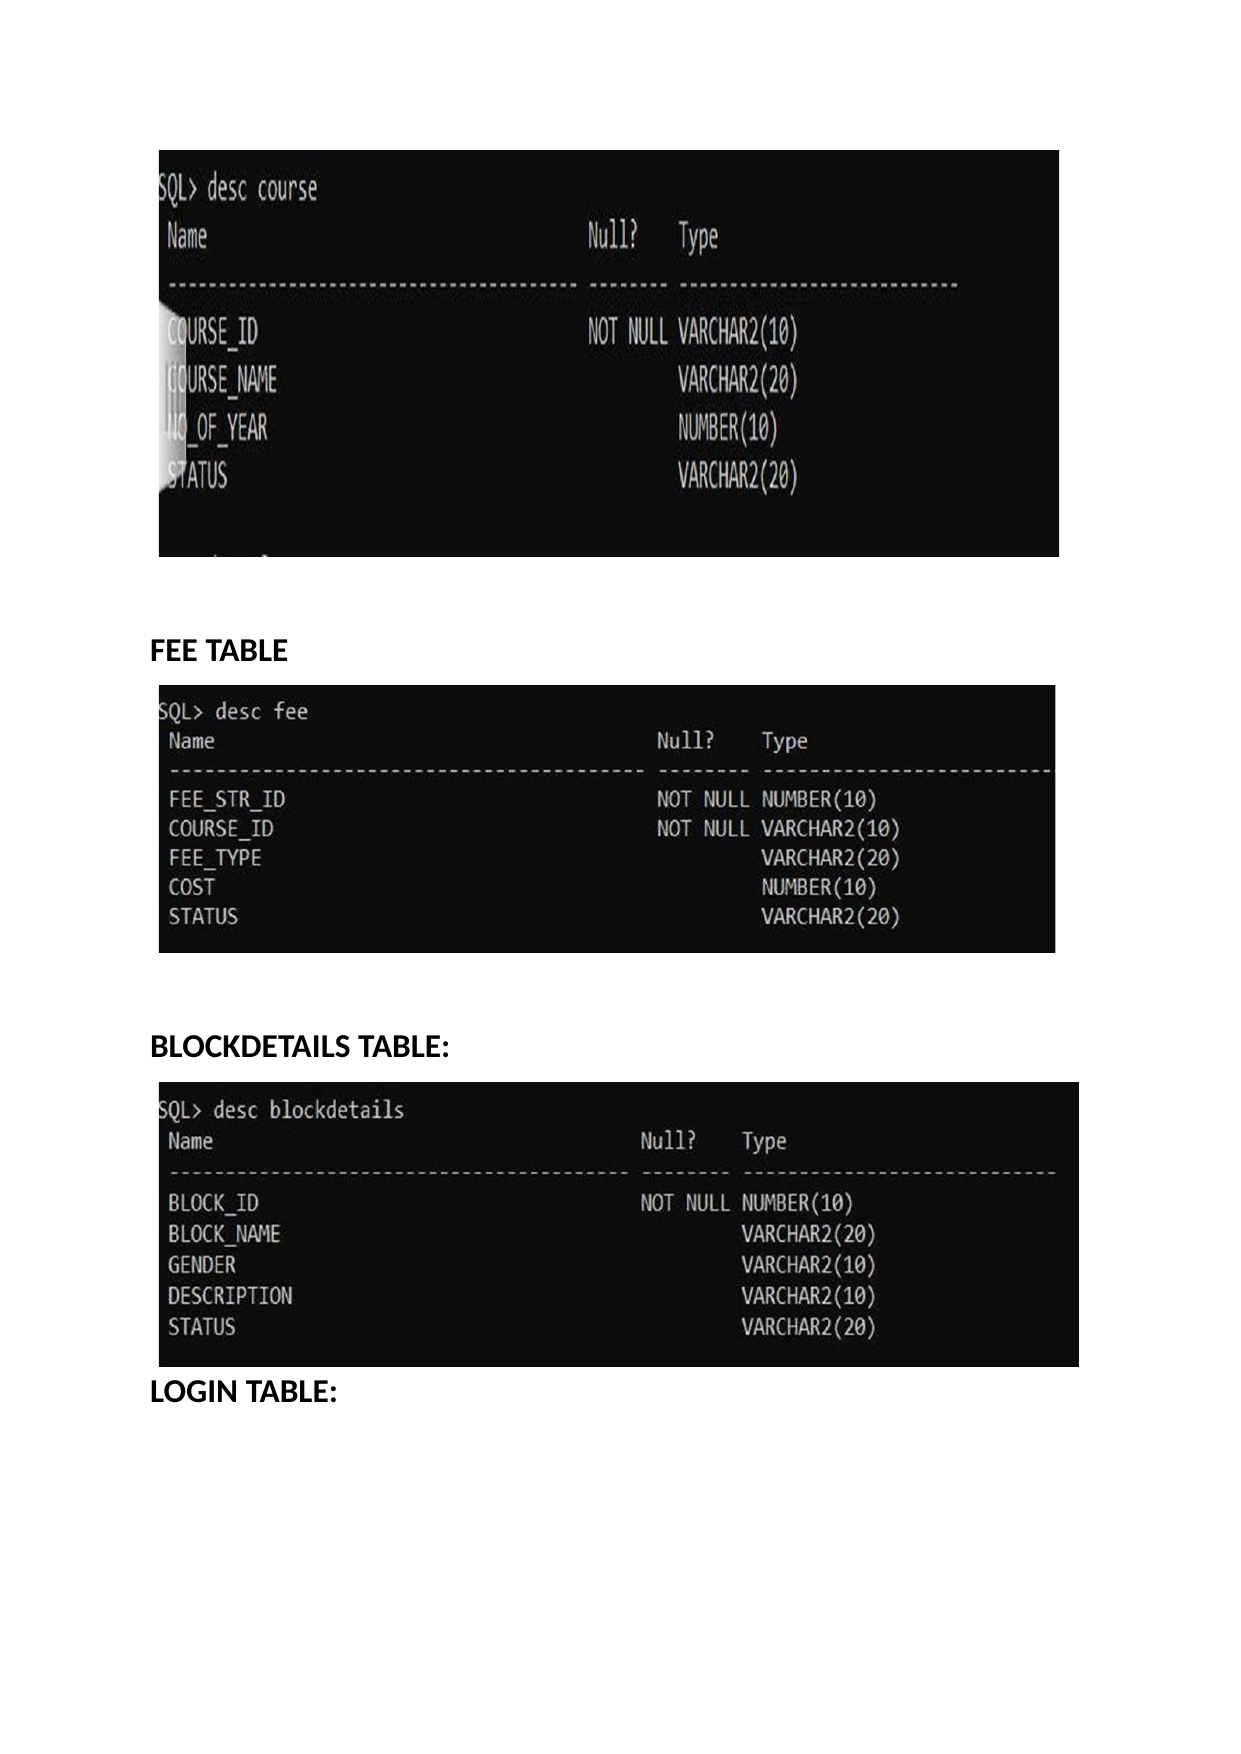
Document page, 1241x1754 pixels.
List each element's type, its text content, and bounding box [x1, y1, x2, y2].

text LOGIN TABLE: [150, 1370, 1225, 1411]
picture [158, 685, 1056, 953]
picture [158, 150, 1060, 557]
text BLOCKDETAILS TABLE: [150, 1025, 1225, 1066]
text FEE TABLE [150, 629, 1225, 669]
picture [158, 1082, 1079, 1367]
